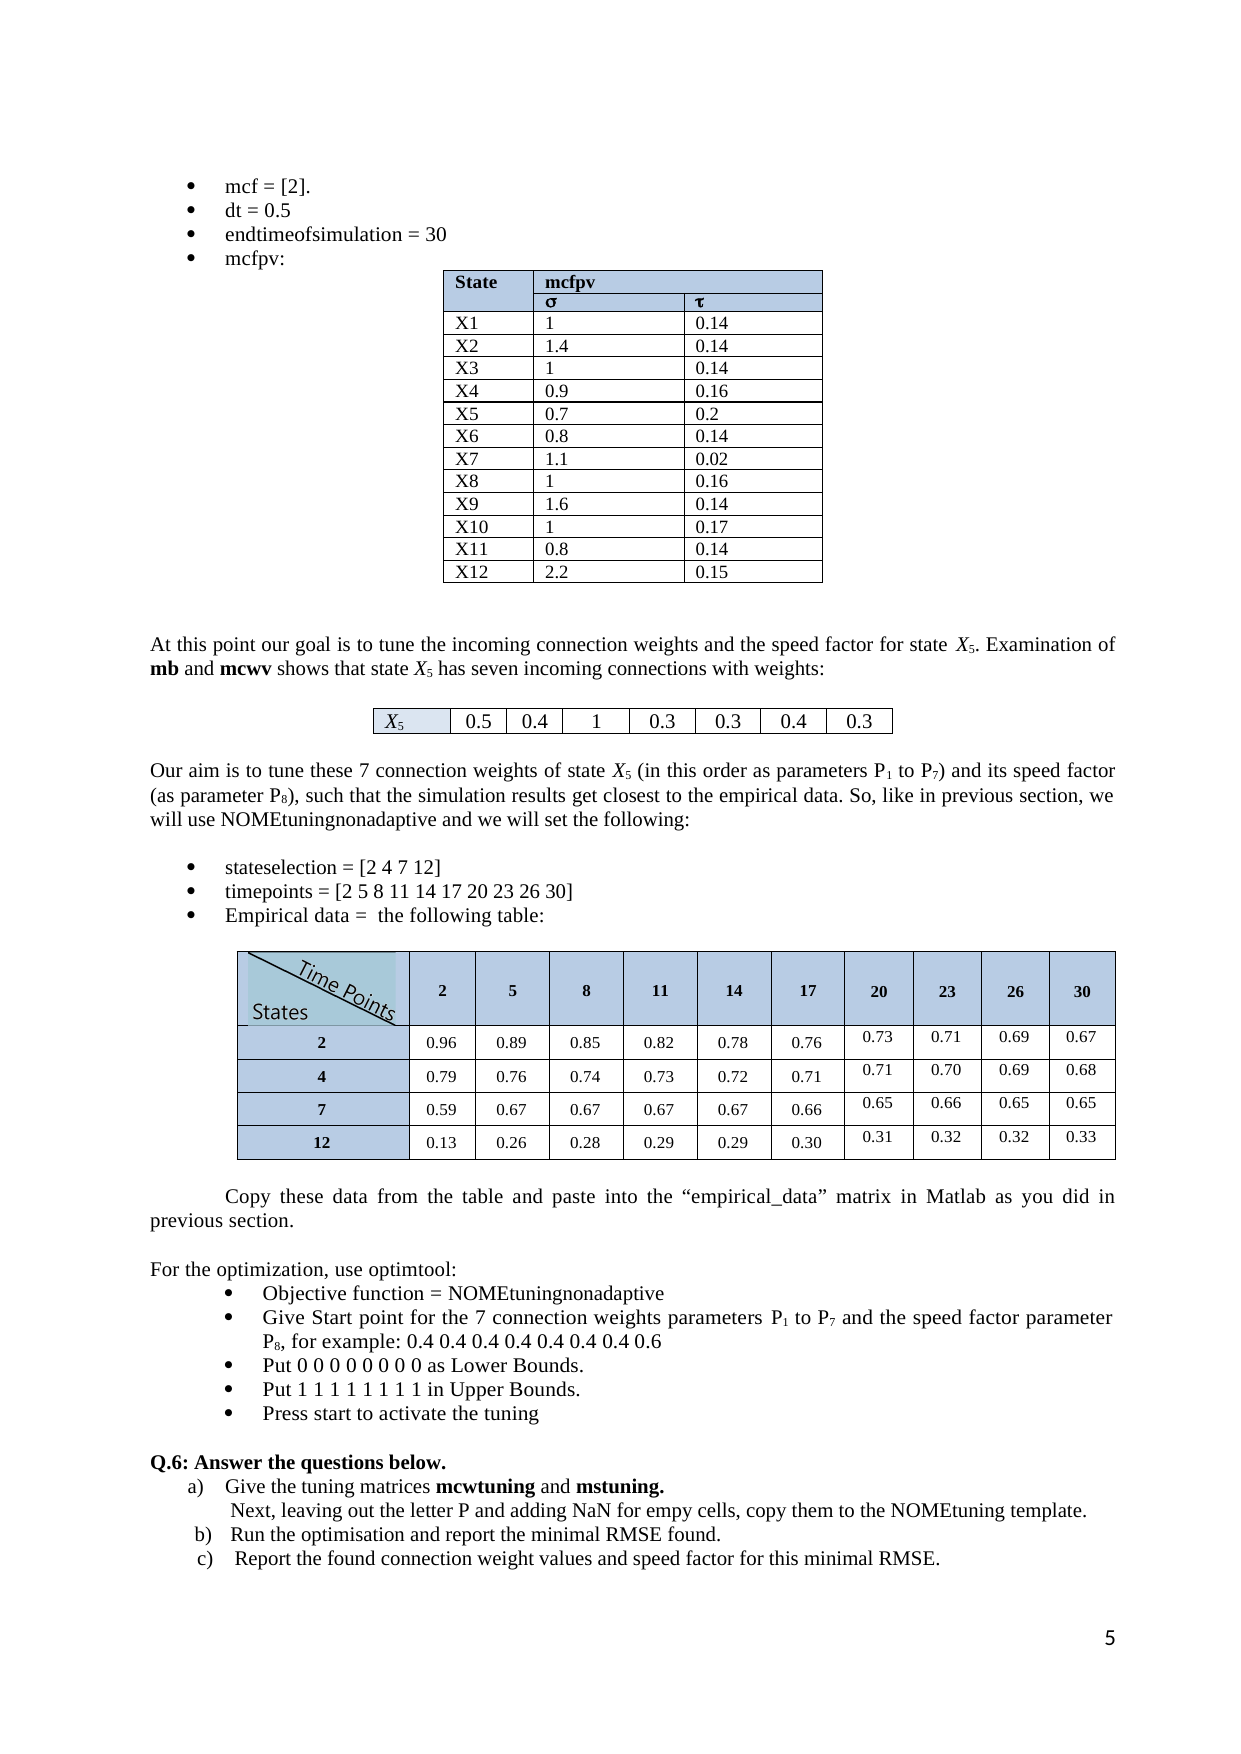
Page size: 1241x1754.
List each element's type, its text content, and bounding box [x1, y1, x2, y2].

list timepoints = [2 5 8 11 14 17 20 23 26 30] [187, 879, 1116, 903]
table_cell 0.02 [685, 448, 822, 469]
list Give the tuning matrices mcwtuning and mstuning. Next, leaving out the letter P and adding NaN for empy cells, copy them to the NOMEtuning template. [187, 1474, 1118, 1522]
table_cell 1.6 [534, 493, 684, 514]
table_header 17 [772, 952, 844, 1025]
table_cell 0.73 [624, 1060, 697, 1092]
list Empirical data = the following table: [187, 903, 1116, 927]
table_cell 0.69 [982, 1026, 1049, 1059]
table_cell 0.78 [698, 1026, 771, 1059]
table_cell 0.14 [685, 425, 822, 447]
table_cell 0.14 [685, 538, 822, 560]
table_cell 0.69 [982, 1060, 1049, 1092]
table_cell 0.14 [685, 312, 822, 334]
table_header 11 [624, 952, 697, 1025]
table_header 14 [698, 952, 771, 1025]
table_cell 0.30 [772, 1126, 844, 1159]
table_cell X11 [444, 538, 533, 560]
table_cell 0.73 [845, 1026, 913, 1059]
table_cell 0.76 [476, 1060, 549, 1092]
table_cell [534, 294, 684, 311]
list Press start to activate the tuning [225, 1401, 1113, 1425]
table_cell 12 [238, 1126, 409, 1159]
table_header 30 [1050, 952, 1115, 1025]
text Our aim is to tune these 7 connection weights of state X5 (in this order as parameters P1 to P7) and its speed factor (as parameter P8), such that the simulation results get closest to the empirical data. So, like in previous section, we will use NOMEtuningnonadaptive and we will set the following: [150, 758, 1116, 831]
table_cell 1.1 [534, 448, 684, 469]
table_cell 0.96 [410, 1026, 475, 1059]
table_cell 0.31 [845, 1126, 913, 1159]
table_header State [444, 271, 533, 311]
table_cell X5 [444, 403, 533, 424]
table_header [238, 952, 248, 1025]
table_cell 0.29 [624, 1126, 697, 1159]
table_cell 0.26 [476, 1126, 549, 1159]
table_cell X2 [444, 335, 533, 356]
table_cell 7 [238, 1093, 409, 1125]
table_cell 0.16 [685, 470, 822, 492]
table_cell X10 [444, 516, 533, 537]
table_cell 0.67 [698, 1093, 771, 1125]
table_cell 0.16 [685, 380, 822, 401]
table_cell 0.29 [698, 1126, 771, 1159]
table_cell X6 [444, 425, 533, 447]
table_cell 0.33 [1050, 1126, 1115, 1159]
table_header 0.5 [451, 709, 506, 733]
table_header 5 [476, 952, 549, 1025]
table_cell 0.14 [685, 335, 822, 356]
table_cell 0.8 [534, 538, 684, 560]
table_header 0.3 [827, 709, 892, 733]
table_cell 1 [534, 357, 684, 379]
table_cell X4 [444, 380, 533, 401]
table_cell 0.71 [914, 1026, 981, 1059]
table_cell 0.14 [685, 493, 822, 514]
table_cell X12 [444, 561, 533, 582]
table_cell 0.66 [772, 1093, 844, 1125]
table_header 0.3 [630, 709, 695, 733]
table_cell 0.70 [914, 1060, 981, 1092]
table_cell 0.82 [624, 1026, 697, 1059]
table_cell 4 [238, 1060, 409, 1092]
table_cell 0.71 [772, 1060, 844, 1092]
text Q.6: Answer the questions below. [150, 1450, 1116, 1474]
table_cell 0.71 [845, 1060, 913, 1092]
list Put 1 1 1 1 1 1 1 1 in Upper Bounds. [225, 1377, 1113, 1401]
table_header 8 [550, 952, 623, 1025]
table_cell X8 [444, 470, 533, 492]
table_cell 0.65 [1050, 1093, 1115, 1125]
list mcfpv: [187, 246, 1118, 270]
table_cell 0.85 [550, 1026, 623, 1059]
text At this point our goal is to tune the incoming connection weights and the speed factor for state X5. Examination of mb and mcwv shows that state X5 has seven incoming connections with weights: [150, 632, 1116, 680]
table_header 0.4 [507, 709, 562, 733]
table_cell 0.79 [410, 1060, 475, 1092]
table_header 0.4 [761, 709, 826, 733]
table_cell 0.13 [410, 1126, 475, 1159]
table_cell 1 [534, 470, 684, 492]
table_cell 0.68 [1050, 1060, 1115, 1092]
list Put 0 0 0 0 0 0 0 0 as Lower Bounds. [225, 1353, 1113, 1377]
table_cell X9 [444, 493, 533, 514]
table_header [396, 952, 409, 1025]
table_header 20 [845, 952, 913, 1025]
table_header 23 [914, 952, 981, 1025]
list Report the found connection weight values and speed factor for this minimal RMSE. [197, 1546, 1108, 1570]
table_cell 0.15 [685, 561, 822, 582]
picture [248, 952, 396, 1026]
table_cell 0.89 [476, 1026, 549, 1059]
table_cell 0.7 [534, 403, 684, 424]
table_cell 0.32 [914, 1126, 981, 1159]
table_cell 1.4 [534, 335, 684, 356]
table_cell 1 [534, 516, 684, 537]
table_cell 1 [534, 312, 684, 334]
table_cell X3 [444, 357, 533, 379]
table_cell X1 [444, 312, 533, 334]
table_cell 0.65 [845, 1093, 913, 1125]
table_cell 0.2 [685, 403, 822, 424]
table_header 1 [563, 709, 629, 733]
list dt = 0.5 [187, 198, 1118, 222]
table_header 26 [982, 952, 1049, 1025]
table_header mcfpv [534, 271, 822, 293]
table_header 0.3 [696, 709, 760, 733]
table_cell 0.67 [476, 1093, 549, 1125]
list stateselection = [2 4 7 12] [187, 855, 1116, 879]
table_cell 2 [238, 1026, 409, 1059]
table_cell 0.72 [698, 1060, 771, 1092]
list Run the optimisation and report the minimal RMSE found. [194, 1522, 1118, 1546]
table_cell 0.59 [410, 1093, 475, 1125]
table_cell 0.14 [685, 357, 822, 379]
list endtimeofsimulation = 30 [187, 222, 1118, 246]
table_cell 0.32 [982, 1126, 1049, 1159]
table_header 2 [410, 952, 475, 1025]
table_cell 0.66 [914, 1093, 981, 1125]
table_header X5 [374, 709, 450, 733]
list Give Start point for the 7 connection weights parameters P1 to P7 and the speed factor parameter P8, for example: 0.4 0.4 0.4 0.4 0.4 0.4 0.4 0.6 [225, 1305, 1113, 1353]
table_cell 0.65 [982, 1093, 1049, 1125]
text For the optimization, use optimtool: [150, 1257, 1118, 1281]
table_cell 0.67 [1050, 1026, 1115, 1059]
table_cell [685, 294, 822, 311]
list Objective function = NOMEtuningnonadaptive [225, 1281, 1113, 1305]
table_cell 0.28 [550, 1126, 623, 1159]
table_cell 0.67 [624, 1093, 697, 1125]
list mcf = [2]. [187, 174, 1118, 198]
table_cell 0.17 [685, 516, 822, 537]
table_cell 0.76 [772, 1026, 844, 1059]
table_cell 0.74 [550, 1060, 623, 1092]
text Copy these data from the table and paste into the “empirical_data” matrix in Matlab as you did in previous section. [150, 1184, 1118, 1232]
table_cell 0.9 [534, 380, 684, 401]
table_cell 0.8 [534, 425, 684, 447]
table_cell 2.2 [534, 561, 684, 582]
table_cell 0.67 [550, 1093, 623, 1125]
table_cell X7 [444, 448, 533, 469]
